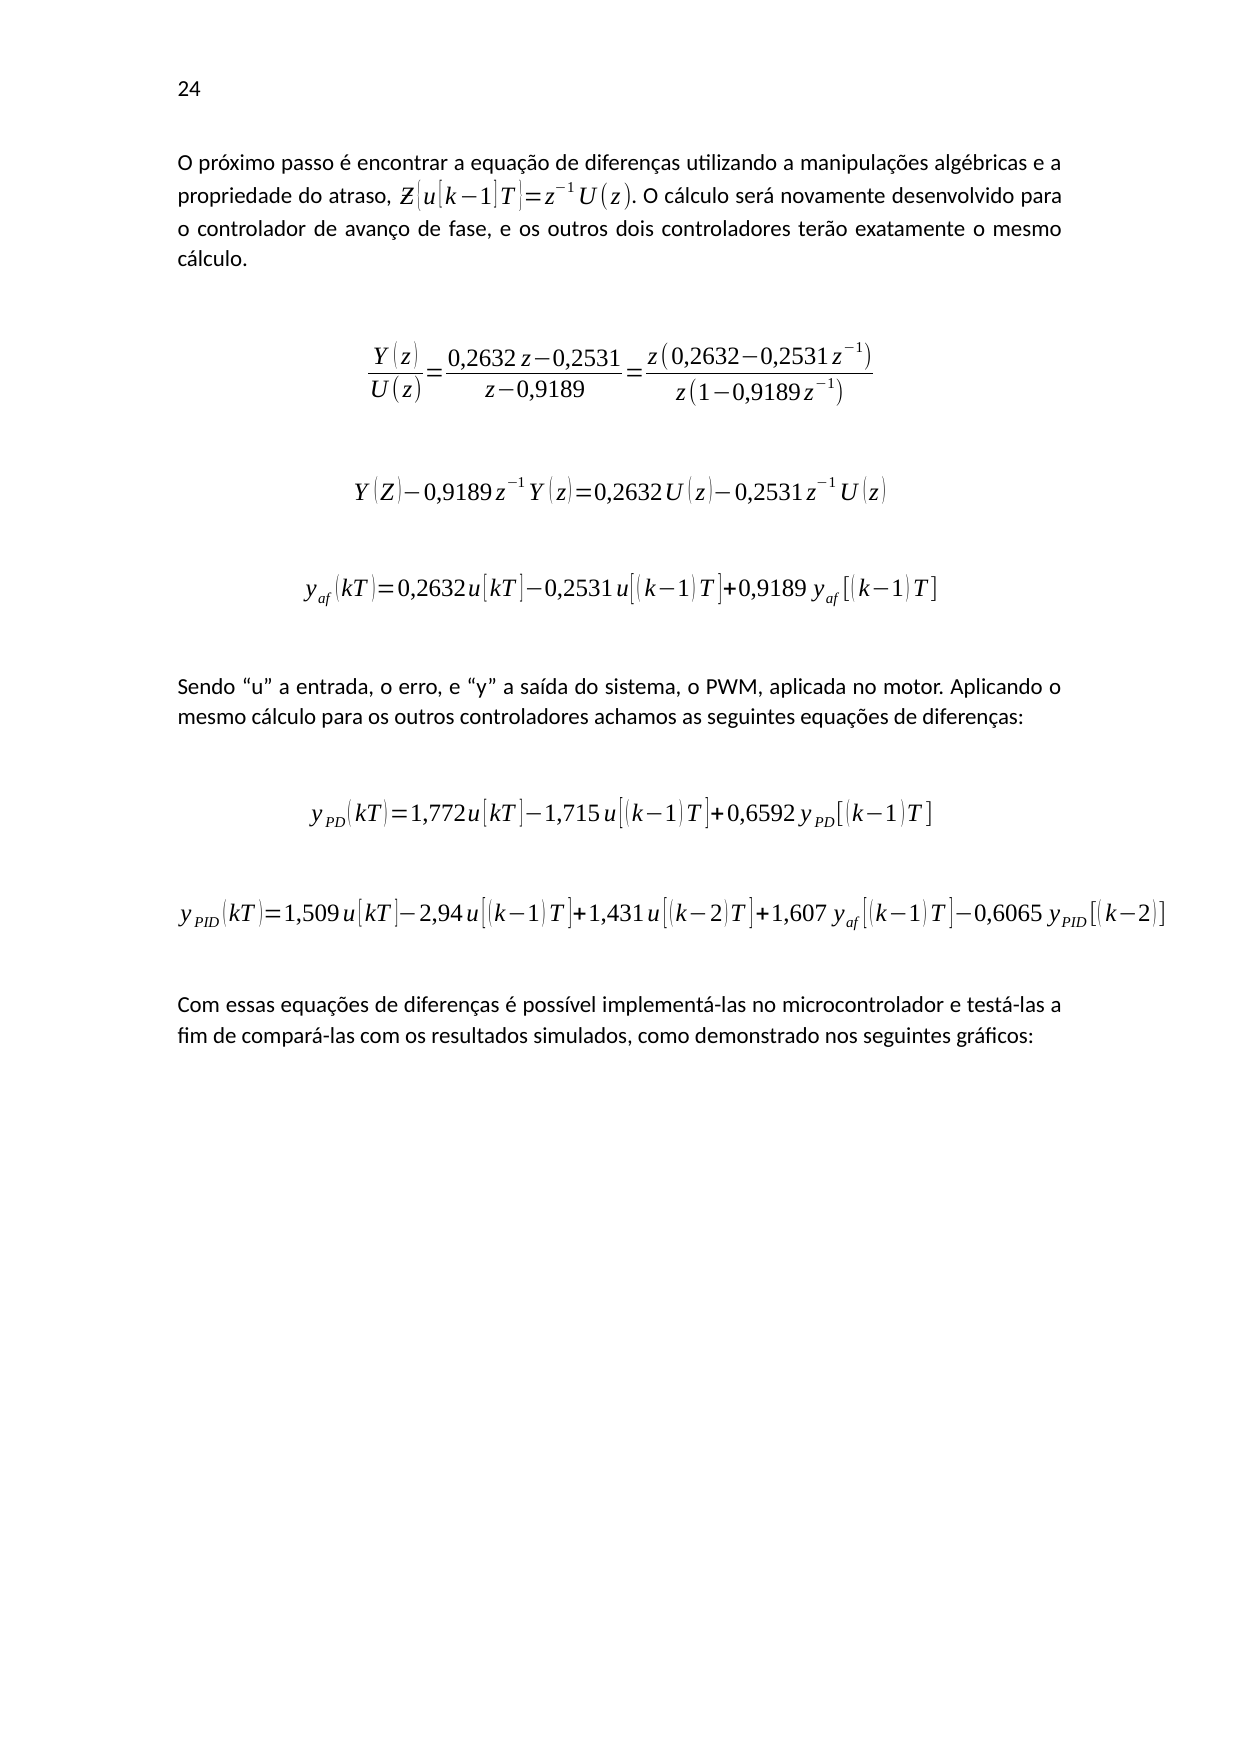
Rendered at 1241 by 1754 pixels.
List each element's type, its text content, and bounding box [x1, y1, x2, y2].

text O próximo passo é encontrar a equação de diferenças utilizando a manipulações algébricas e a propriedade do atraso, . O cálculo será novamente desenvolvido para o controlador de avanço de fase, e os outros dois controladores terão exatamente o mesmo cálculo. [177, 148, 1063, 272]
text Sendo “u” a entrada, o erro, e “y” a saída do sistema, o PWM, aplicada no motor. Aplicando o mesmo cálculo para os outros controladores achamos as seguintes equações de diferenças: [177, 672, 1063, 730]
text Com essas equações de diferenças é possível implementá-las no microcontrolador e testá-las a fim de compará-las com os resultados simulados, como demonstrado nos seguintes gráficos: [177, 991, 1063, 1049]
